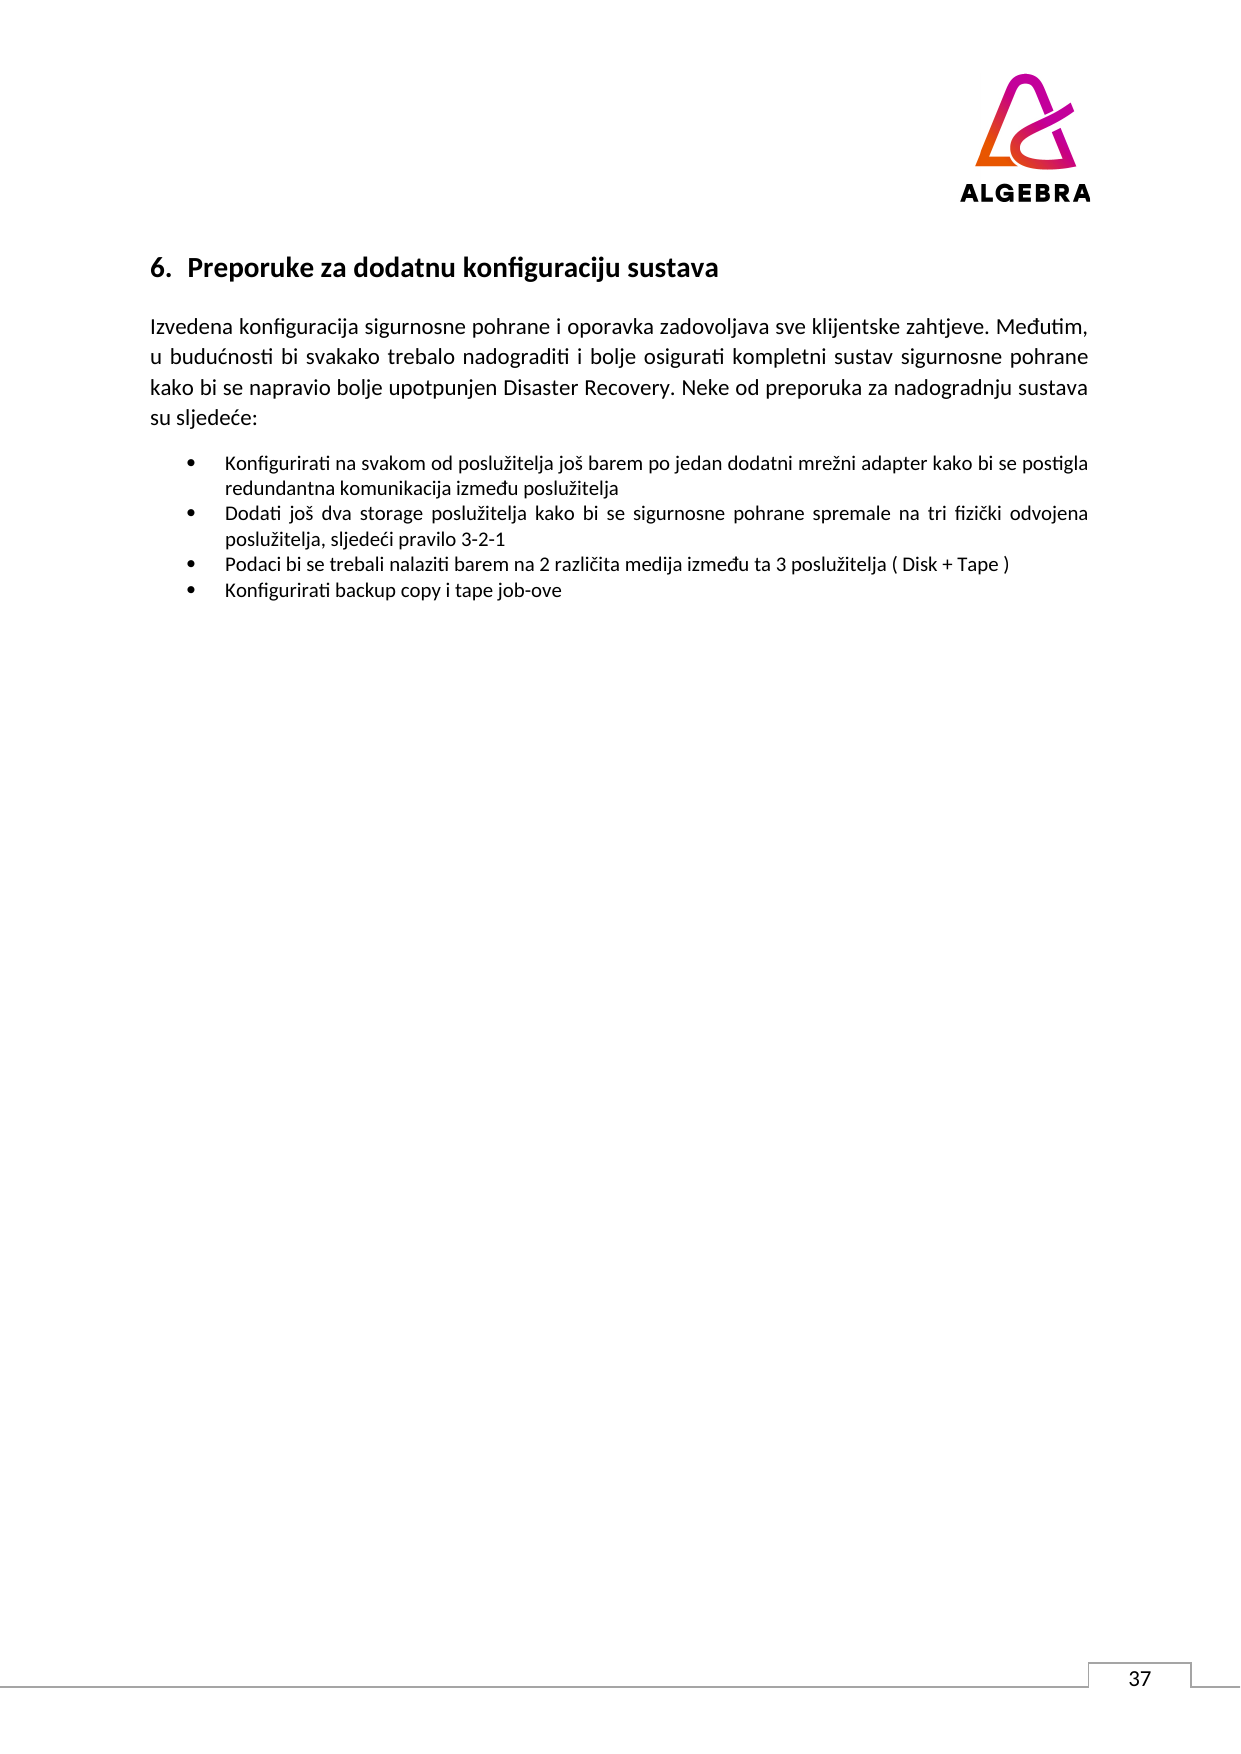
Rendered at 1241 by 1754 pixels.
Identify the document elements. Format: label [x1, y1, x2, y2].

picture [952, 73, 1091, 202]
